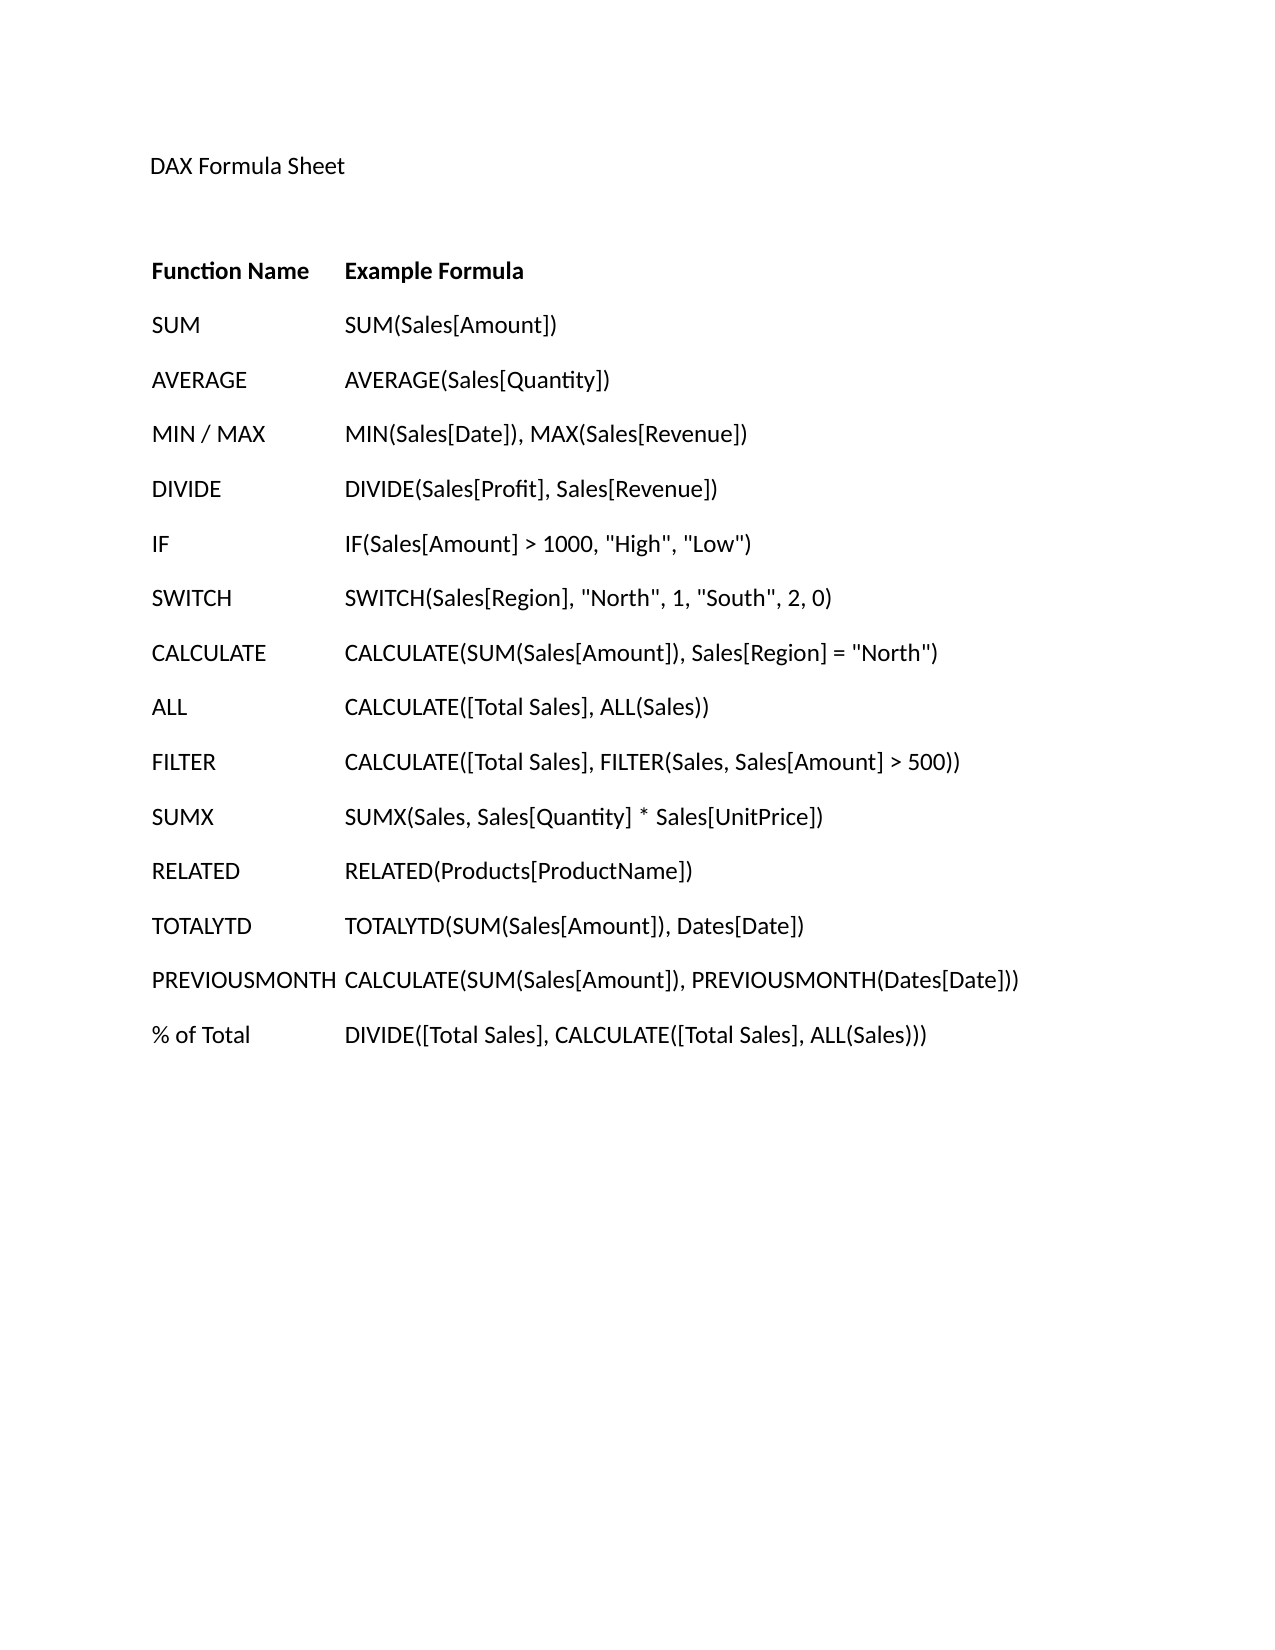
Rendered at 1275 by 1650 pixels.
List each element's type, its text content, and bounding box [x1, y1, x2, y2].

table_cell SWITCH(Sales[Region], "North", 1, "South", 2, 0) [343, 581, 1026, 635]
table_cell SUMX(Sales, Sales[Quantity] * Sales[UnitPrice]) [343, 799, 1026, 854]
table_cell CALCULATE(SUM(Sales[Amount]), PREVIOUSMONTH(Dates[Date])) [343, 963, 1026, 1017]
table_cell SUM(Sales[Amount]) [343, 308, 1026, 362]
table_cell DIVIDE([Total Sales], CALCULATE([Total Sales], ALL(Sales))) [343, 1018, 1026, 1072]
table_cell MIN / MAX [150, 417, 343, 472]
table_cell DIVIDE(Sales[Profit], Sales[Revenue]) [343, 472, 1026, 526]
table_cell SUMX [150, 799, 343, 854]
table_cell TOTALYTD(SUM(Sales[Amount]), Dates[Date]) [343, 908, 1026, 963]
table_cell % of Total [150, 1018, 343, 1072]
table_cell FILTER [150, 745, 343, 799]
table_cell PREVIOUSMONTH [150, 963, 343, 1017]
table_cell SUM [150, 308, 343, 362]
table_cell TOTALYTD [150, 908, 343, 963]
table_cell AVERAGE(Sales[Quantity]) [343, 363, 1026, 417]
table_cell MIN(Sales[Date]), MAX(Sales[Revenue]) [343, 417, 1026, 472]
table_cell IF(Sales[Amount] > 1000, "High", "Low") [343, 526, 1026, 581]
text DAX Formula Sheet [150, 150, 1125, 181]
table_cell RELATED(Products[ProductName]) [343, 854, 1026, 908]
table_cell IF [150, 526, 343, 581]
table_header Example Formula [343, 253, 1026, 308]
table_cell CALCULATE(SUM(Sales[Amount]), Sales[Region] = "North") [343, 635, 1026, 690]
table_cell DIVIDE [150, 472, 343, 526]
table_cell ALL [150, 690, 343, 744]
table_header Function Name [150, 253, 343, 308]
table_cell CALCULATE [150, 635, 343, 690]
table_cell RELATED [150, 854, 343, 908]
table_cell AVERAGE [150, 363, 343, 417]
table_cell CALCULATE([Total Sales], FILTER(Sales, Sales[Amount] > 500)) [343, 745, 1026, 799]
table_cell CALCULATE([Total Sales], ALL(Sales)) [343, 690, 1026, 744]
table_cell SWITCH [150, 581, 343, 635]
